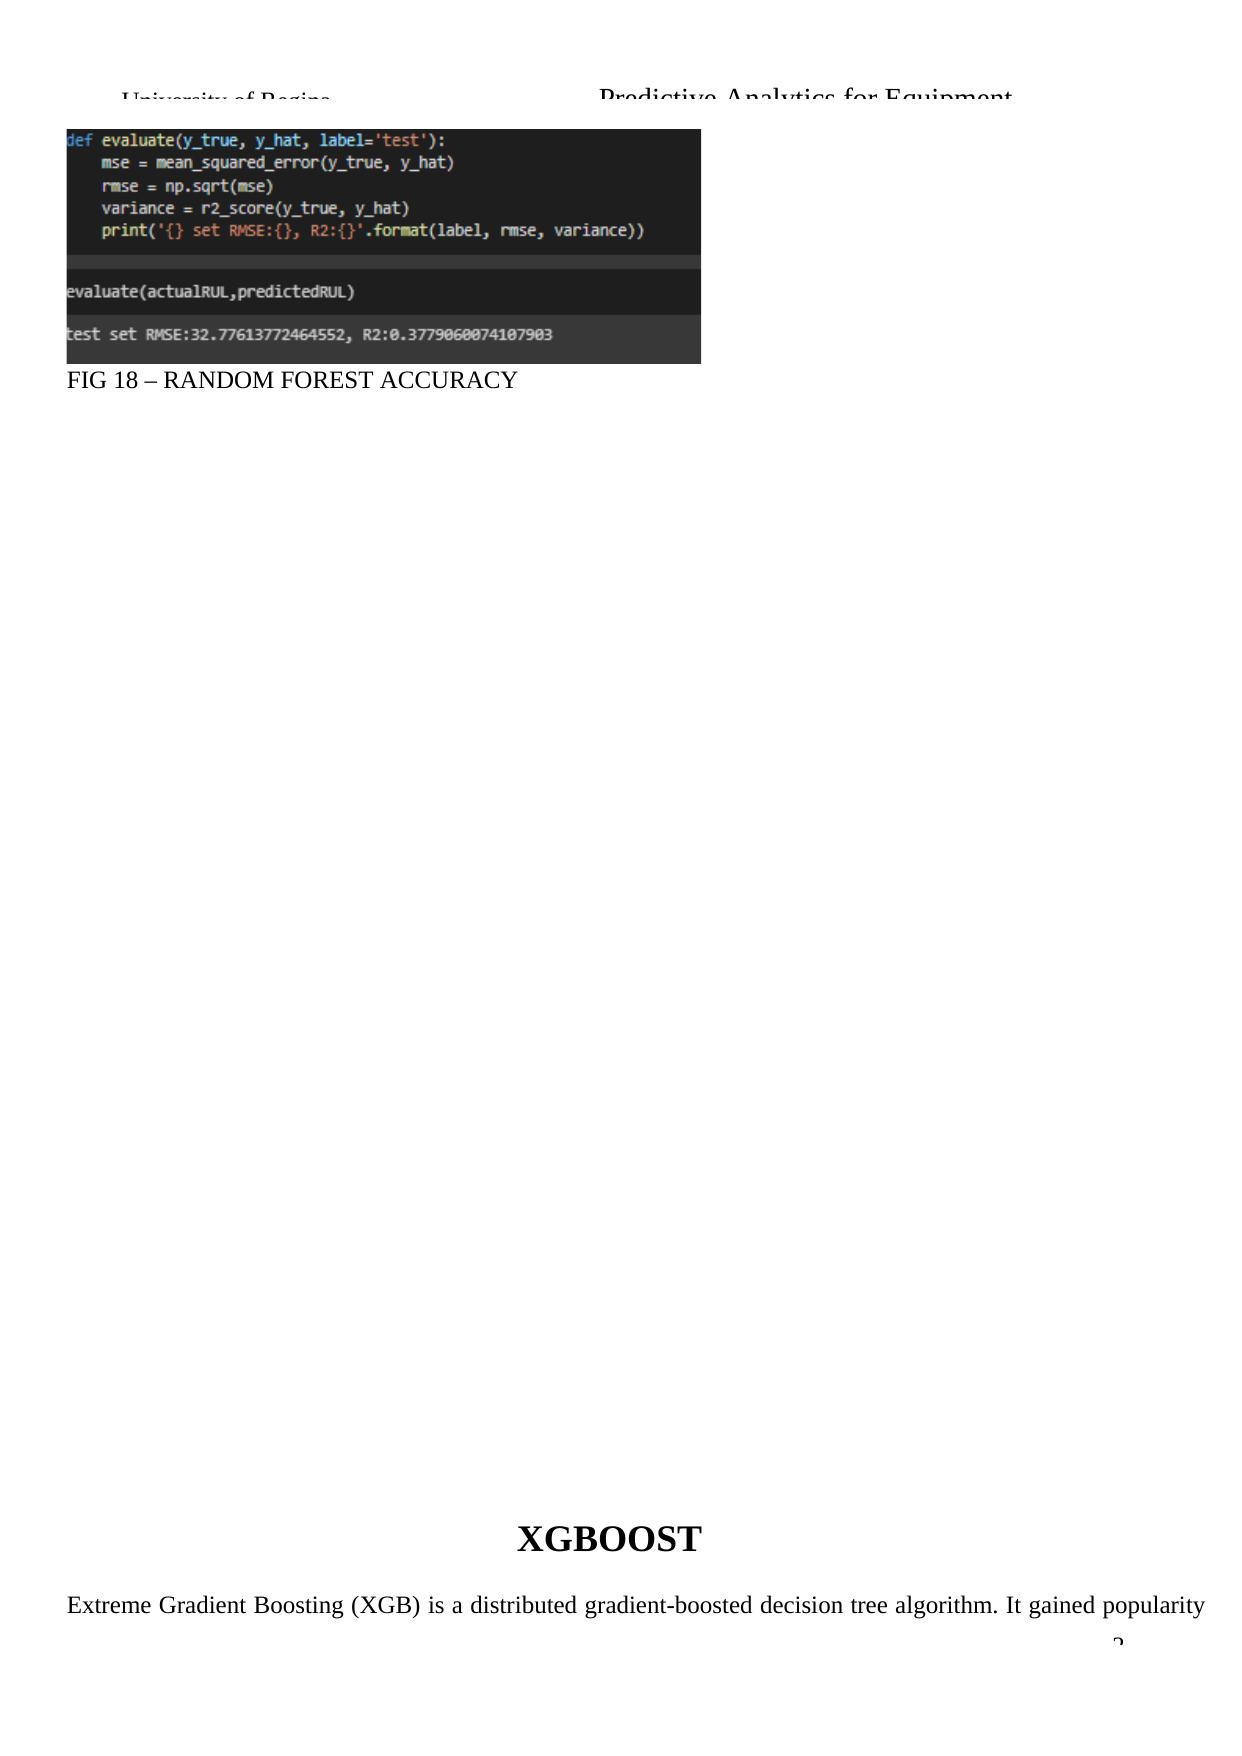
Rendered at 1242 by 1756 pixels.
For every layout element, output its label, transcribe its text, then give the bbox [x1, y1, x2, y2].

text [67, 1590, 1206, 1619]
text XGBOOST [442, 1517, 1206, 1560]
picture [66, 129, 702, 364]
